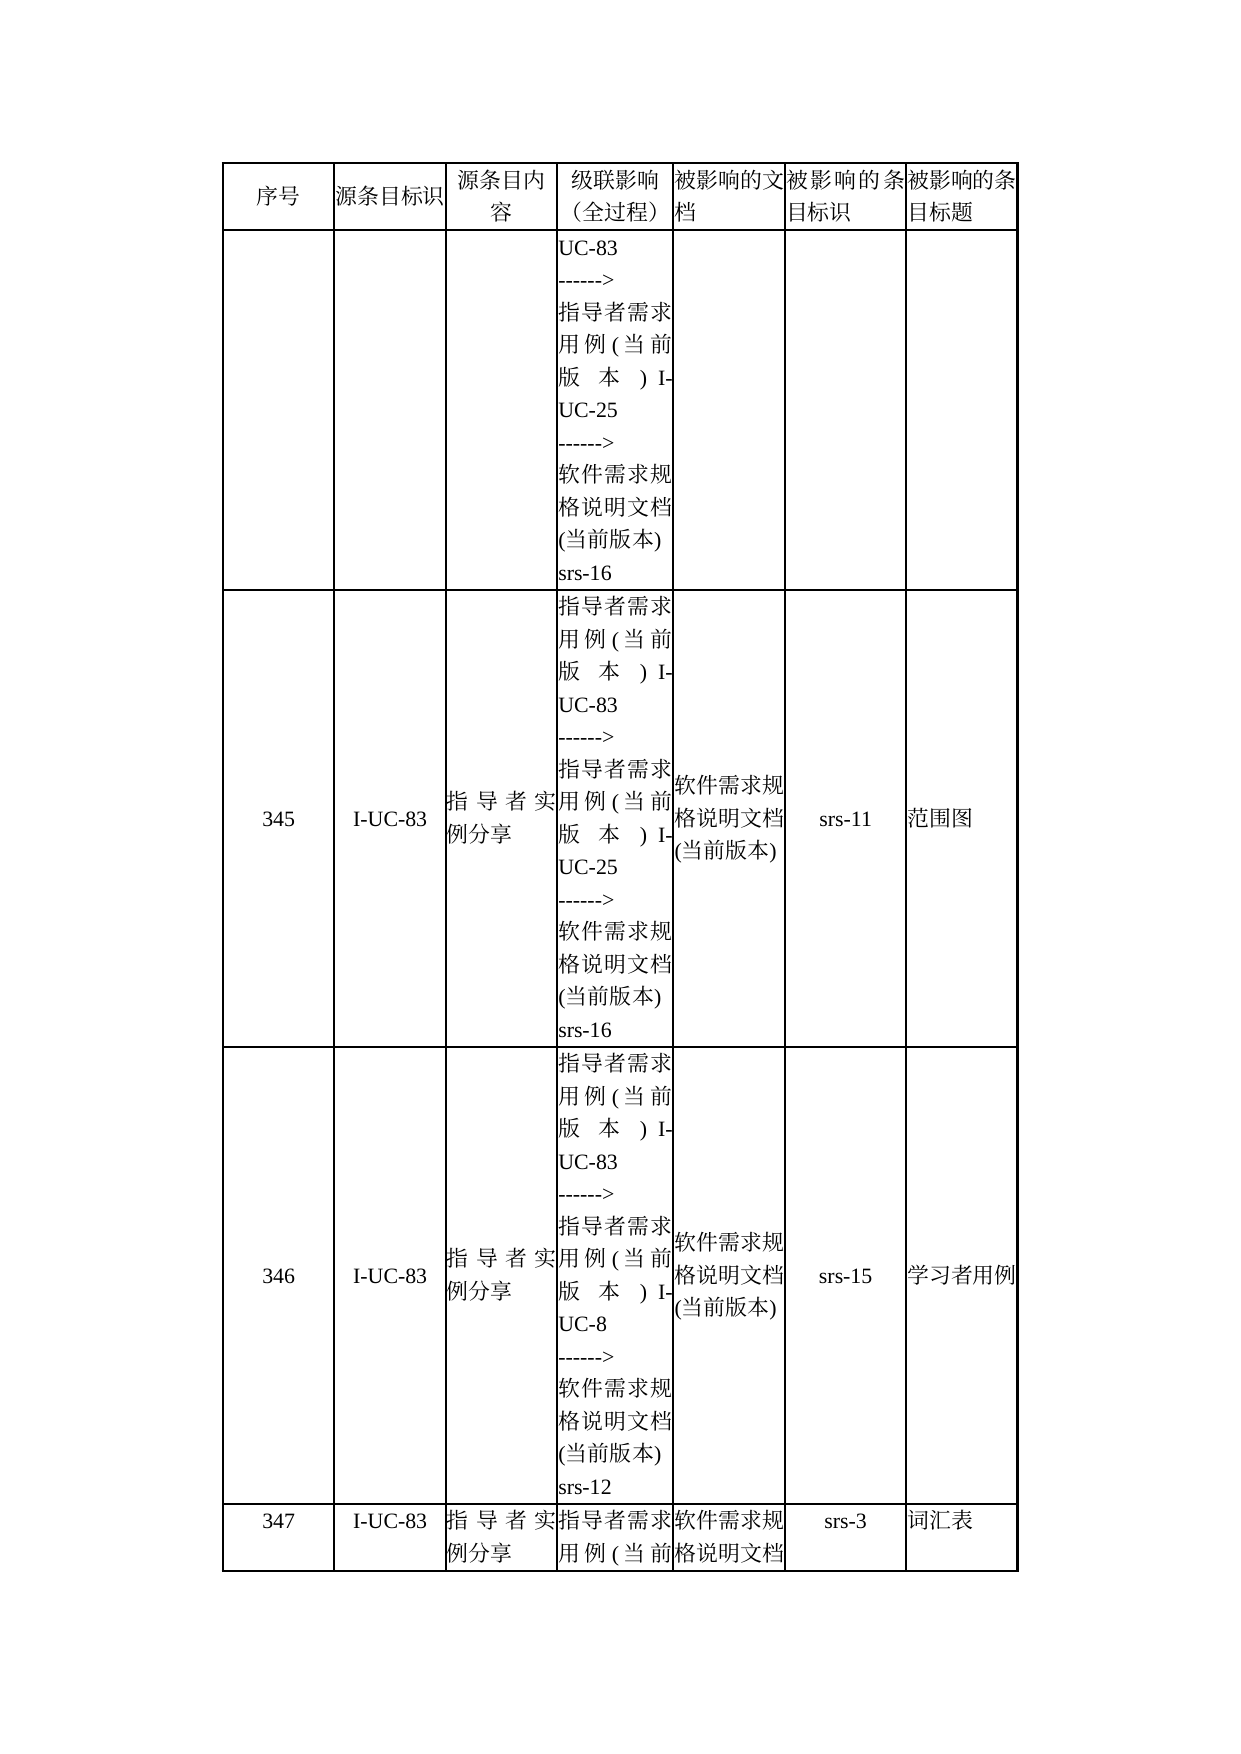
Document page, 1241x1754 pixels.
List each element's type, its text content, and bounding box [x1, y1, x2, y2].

table_header 级联影响（全过程） [558, 164, 672, 229]
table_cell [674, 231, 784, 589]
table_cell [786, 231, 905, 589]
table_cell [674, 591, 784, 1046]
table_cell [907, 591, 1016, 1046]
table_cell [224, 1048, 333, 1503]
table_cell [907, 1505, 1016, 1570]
table_header 序号 [224, 164, 333, 229]
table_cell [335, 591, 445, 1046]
table_header 源条目标识 [335, 164, 445, 229]
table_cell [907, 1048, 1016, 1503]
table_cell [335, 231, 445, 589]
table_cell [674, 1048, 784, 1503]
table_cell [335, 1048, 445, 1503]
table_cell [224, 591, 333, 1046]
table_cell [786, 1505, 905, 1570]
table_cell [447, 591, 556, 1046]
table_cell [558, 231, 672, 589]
table_header 被影响的条目标题 [907, 164, 1016, 229]
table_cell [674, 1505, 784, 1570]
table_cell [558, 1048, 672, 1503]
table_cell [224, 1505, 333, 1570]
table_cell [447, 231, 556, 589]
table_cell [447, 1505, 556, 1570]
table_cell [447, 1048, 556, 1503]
table_header 被影响的文档 [674, 164, 784, 229]
table_header 源条目内容 [447, 164, 556, 229]
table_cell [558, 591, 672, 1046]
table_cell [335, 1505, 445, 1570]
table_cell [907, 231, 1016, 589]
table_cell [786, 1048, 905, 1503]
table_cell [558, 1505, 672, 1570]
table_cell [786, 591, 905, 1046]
table_header 被影响的条目标识 [786, 164, 905, 229]
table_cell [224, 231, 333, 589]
